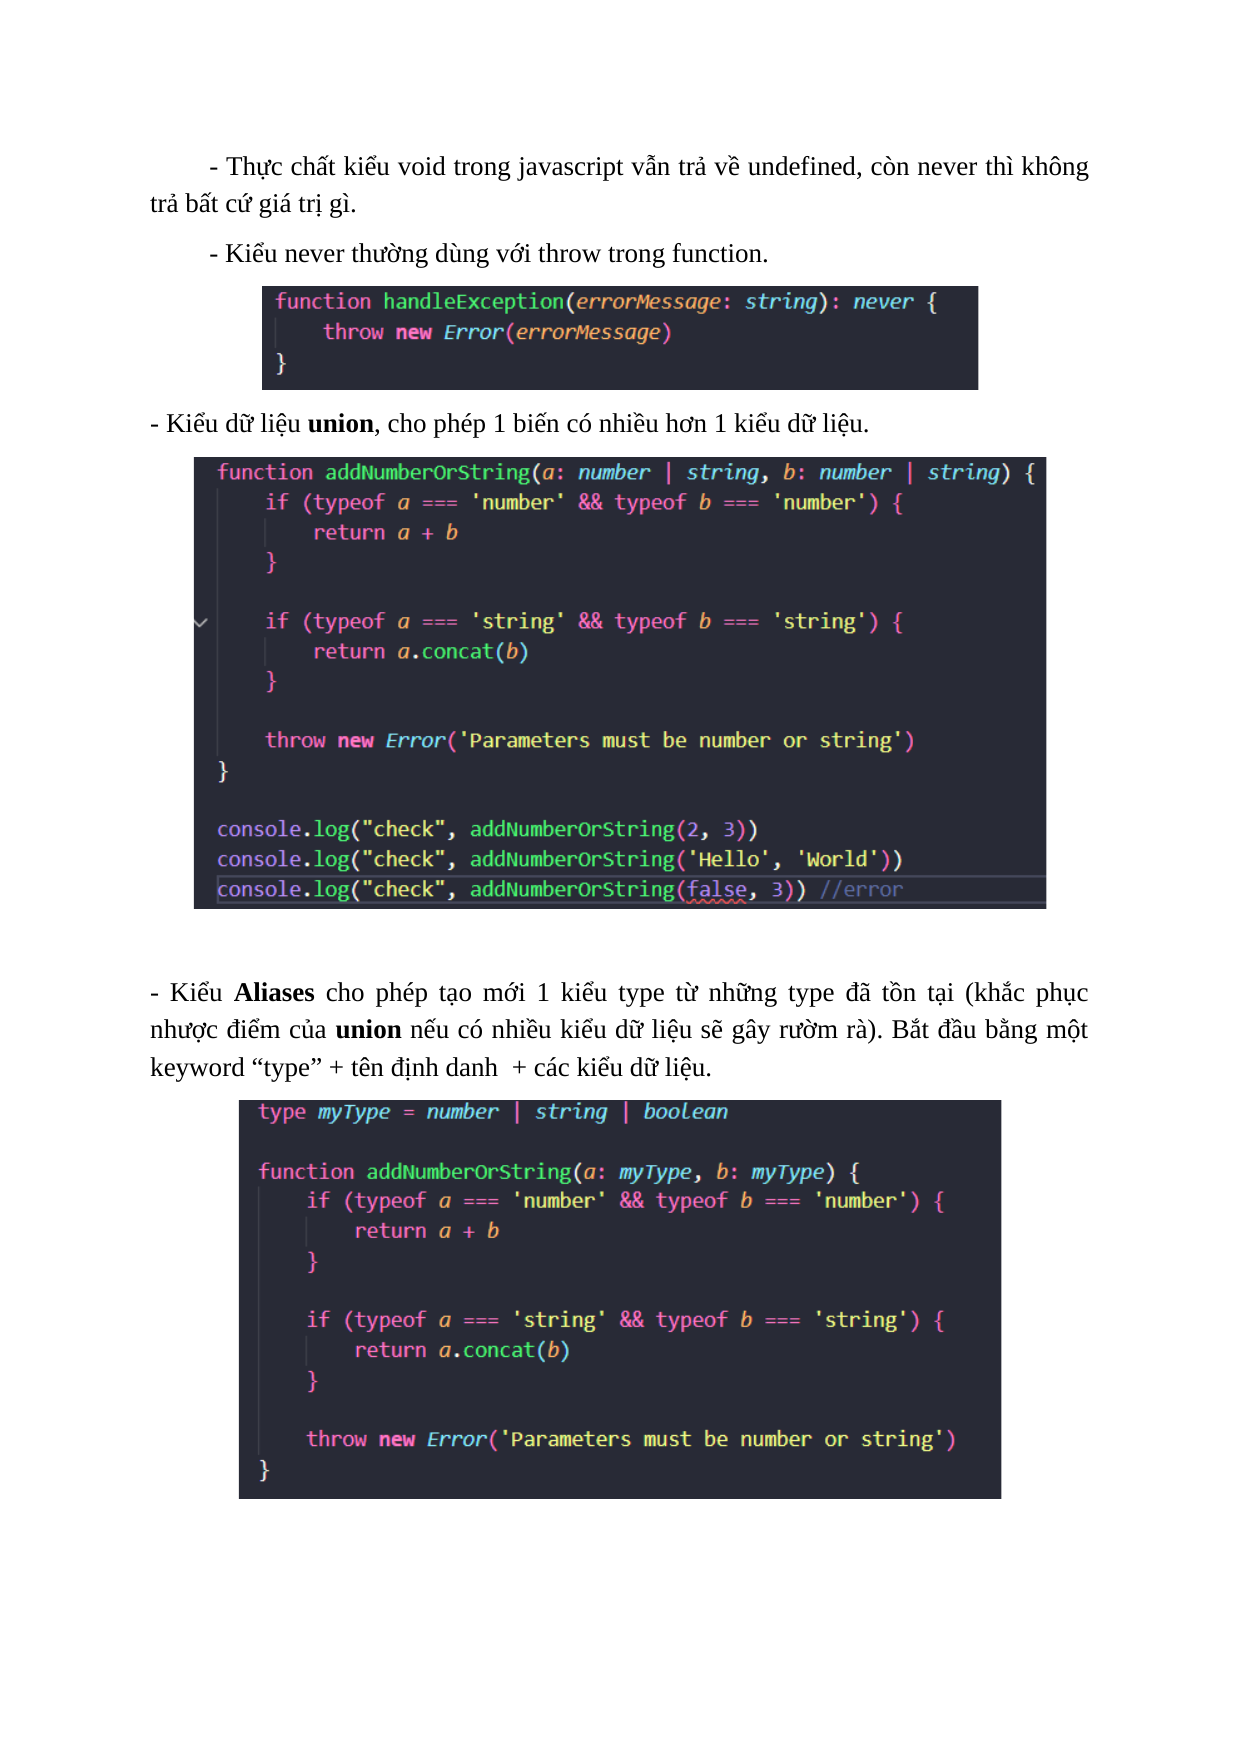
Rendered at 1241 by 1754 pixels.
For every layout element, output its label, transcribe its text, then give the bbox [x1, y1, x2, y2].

text - Kiểu dữ liệu union, cho phép 1 biến có nhiều hơn 1 kiểu dữ liệu. [150, 407, 1090, 438]
text - Kiểu never thường dùng với throw trong function. [150, 237, 1090, 268]
picture [238, 1100, 1002, 1499]
text - Kiểu Aliases cho phép tạo mới 1 kiểu type từ những type đã tồn tại (khắc phục nhược điểm của union nếu có nhiều kiểu dữ liệu sẽ gây rườm rà). Bắt đầu bằng một keyword “type” + tên định danh + các kiểu dữ liệu. [150, 976, 1090, 1082]
picture [193, 457, 1047, 909]
picture [262, 286, 979, 390]
text - Thực chất kiểu void trong javascript vẫn trả về undefined, còn never thì không trả bất cứ giá trị gì. [150, 150, 1090, 218]
